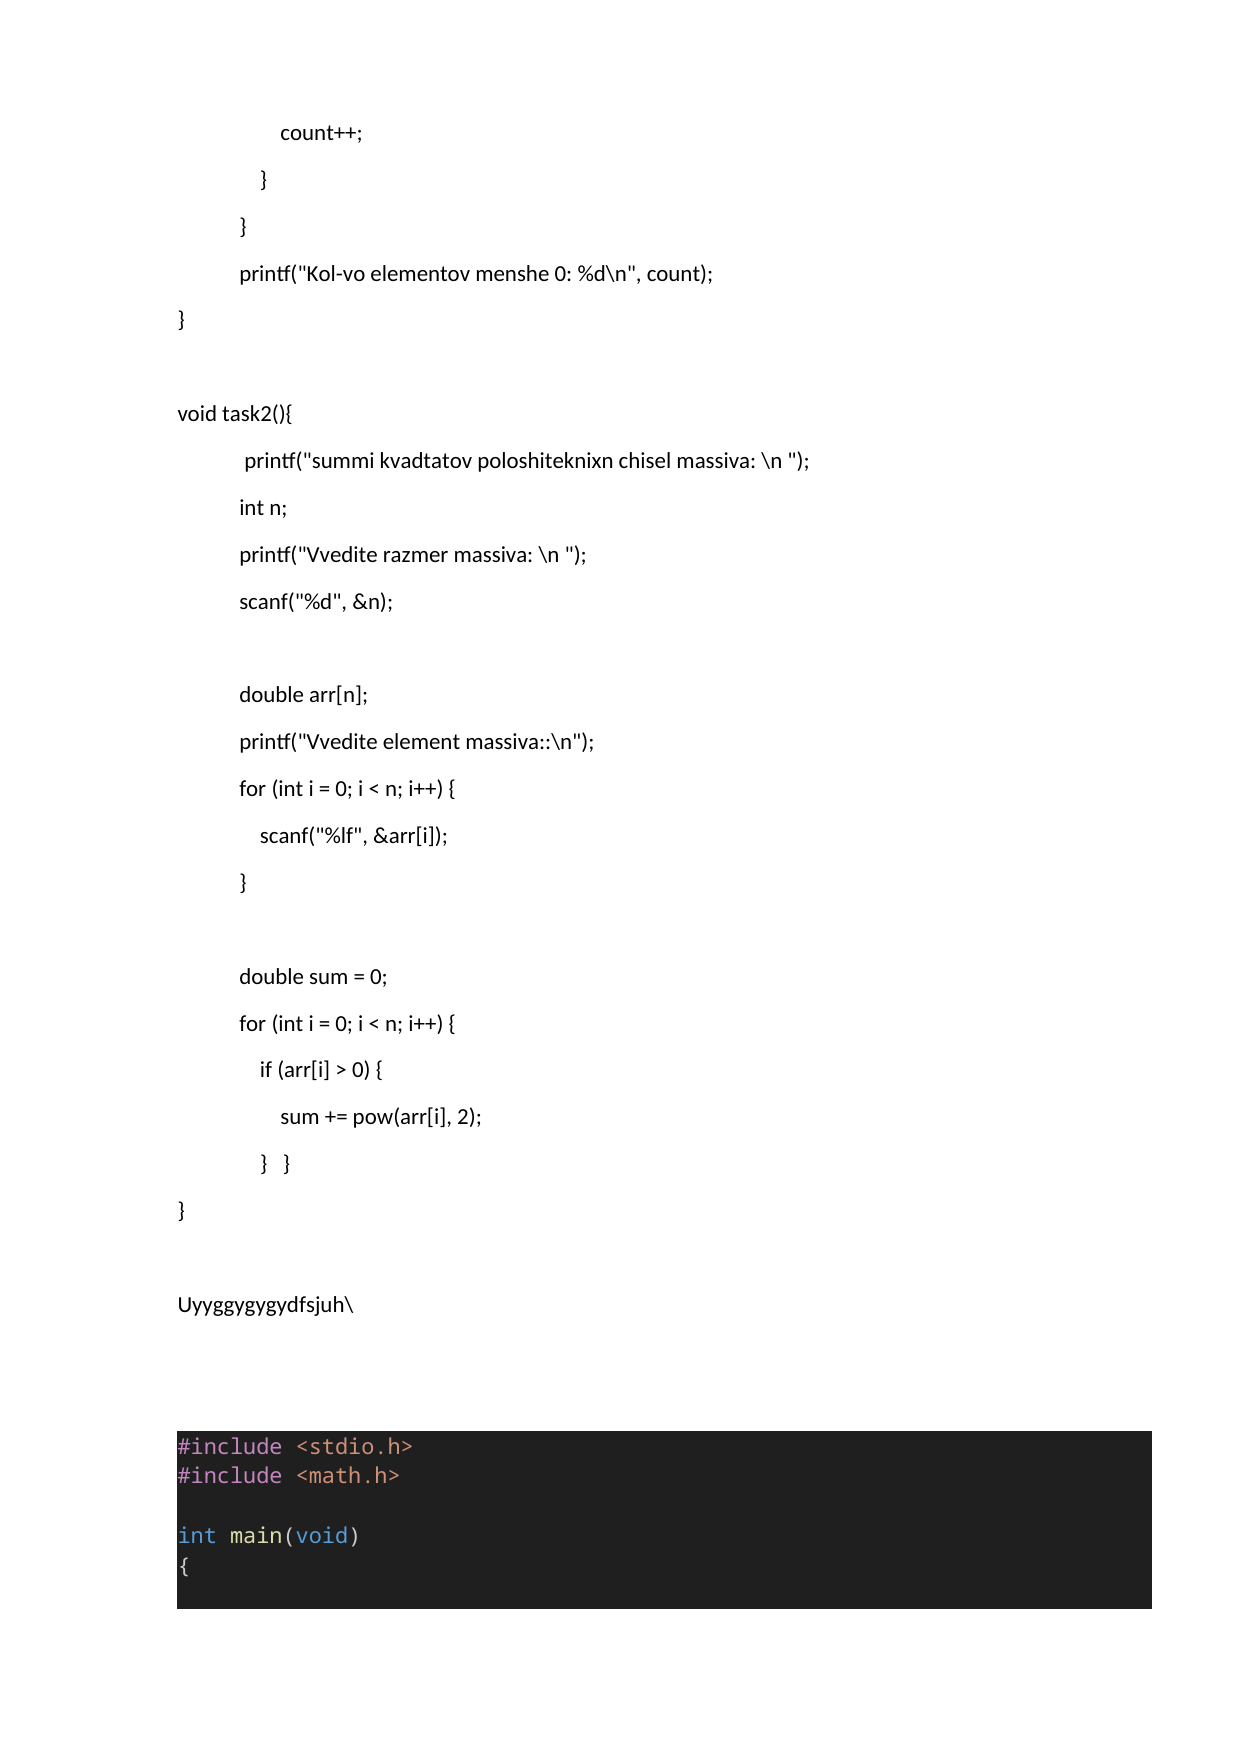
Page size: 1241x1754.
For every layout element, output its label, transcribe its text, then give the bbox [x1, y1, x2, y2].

text int main(void) [177, 1520, 1152, 1550]
text } } [177, 1149, 1152, 1177]
text scanf("%d", &n); [177, 587, 1152, 615]
text double arr[n]; [177, 681, 1152, 709]
text } [177, 868, 1152, 896]
text } [177, 1196, 1152, 1224]
text for (int i = 0; i < n; i++) { [177, 1009, 1152, 1037]
text int n; [177, 493, 1152, 521]
text if (arr[i] > 0) { [177, 1056, 1152, 1084]
text count++; [177, 118, 1152, 146]
text printf("summi kvadtatov poloshiteknixn chisel massiva: \n "); [177, 446, 1152, 474]
text } [177, 165, 1152, 193]
text } [177, 212, 1152, 240]
text scanf("%lf", &arr[i]); [177, 821, 1152, 849]
text sum += pow(arr[i], 2); [177, 1102, 1152, 1131]
text void task2(){ [177, 399, 1152, 427]
text printf("Vvedite element massiva::\n"); [177, 727, 1152, 756]
text } [177, 306, 1152, 334]
text #include <stdio.h> [177, 1431, 1152, 1460]
text printf("Vvedite razmer massiva: \n "); [177, 540, 1152, 568]
text Uyyggygygydfsjuh\ [177, 1290, 1152, 1318]
text printf("Kol-vo elementov menshe 0: %d\n", count); [177, 259, 1152, 287]
text { [177, 1550, 1152, 1579]
text double sum = 0; [177, 962, 1152, 990]
text for (int i = 0; i < n; i++) { [177, 774, 1152, 802]
text #include <math.h> [177, 1460, 1152, 1490]
